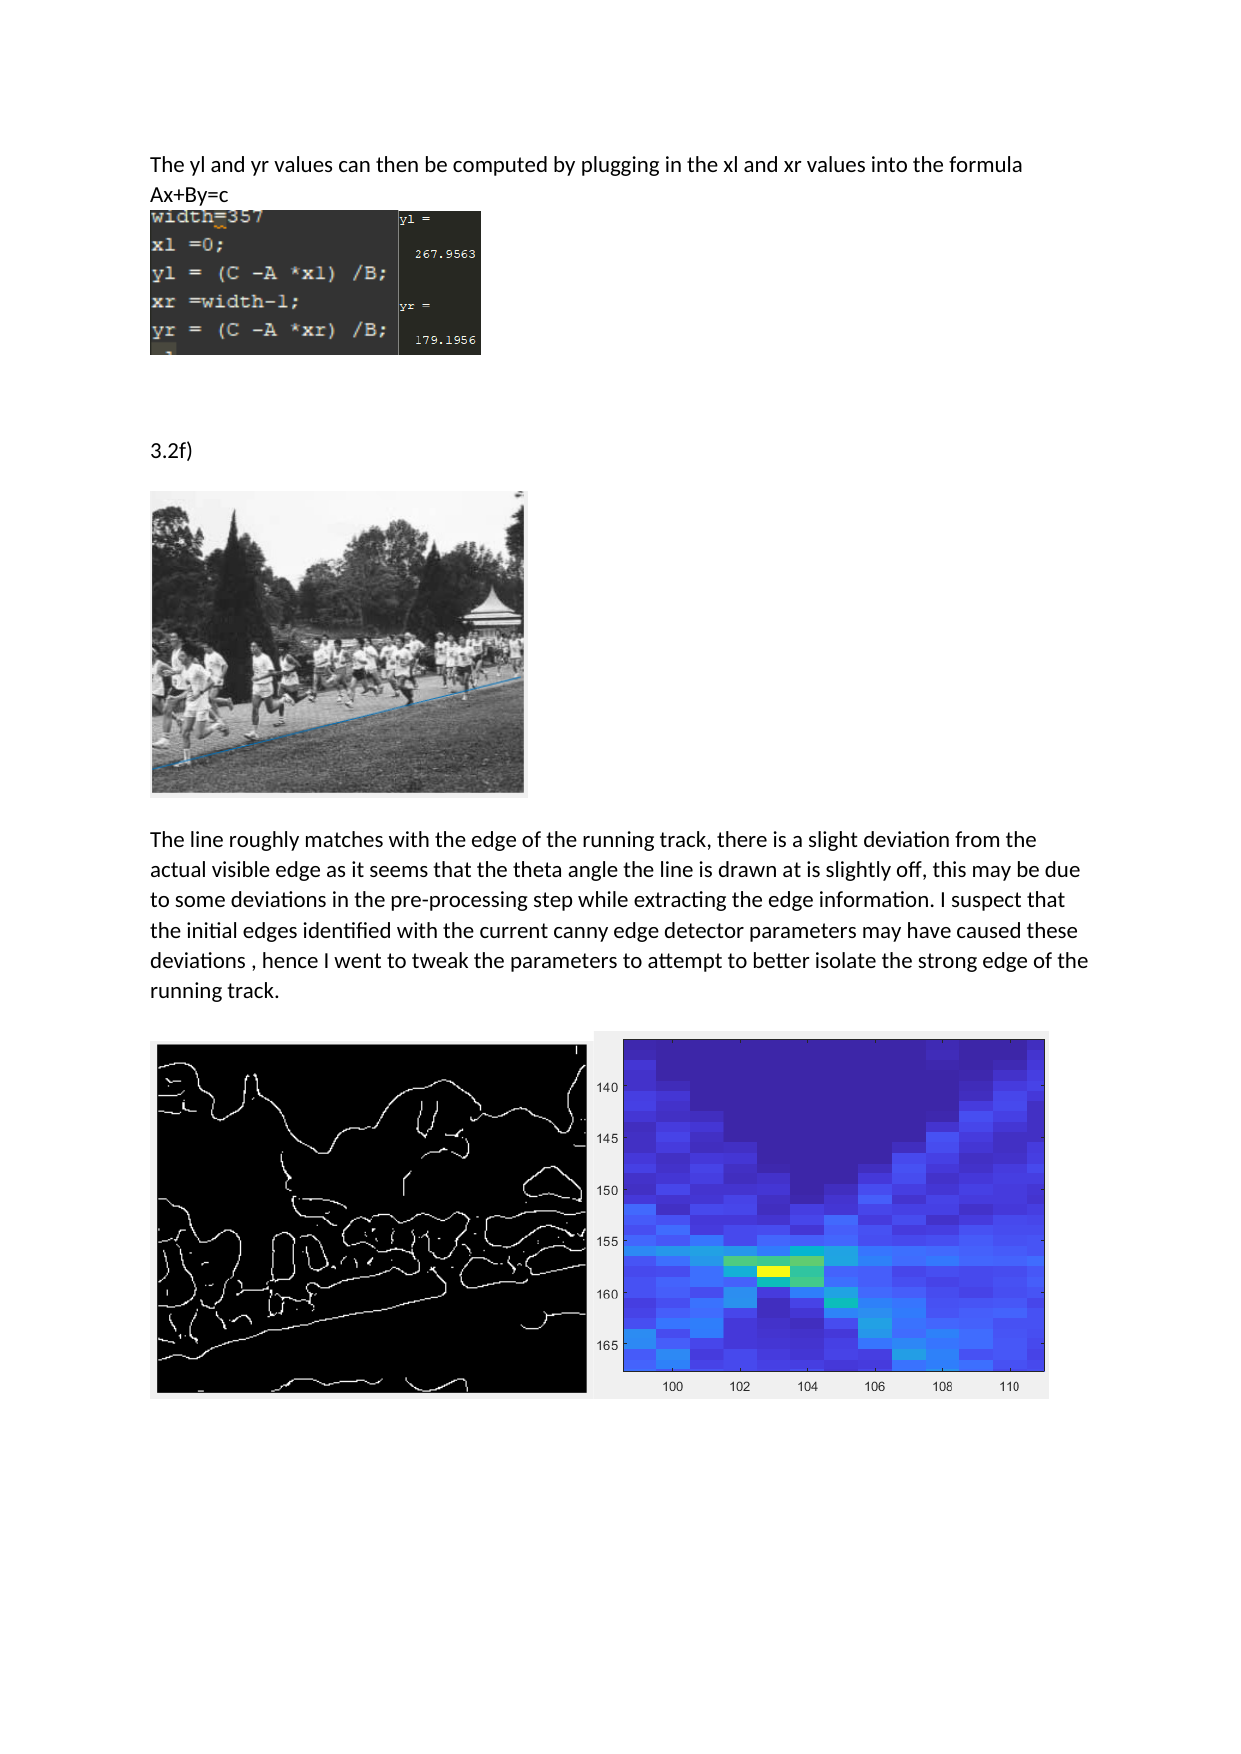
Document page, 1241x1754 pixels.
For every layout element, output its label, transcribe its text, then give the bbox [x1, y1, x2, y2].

picture [150, 210, 481, 355]
text The yl and yr values can then be computed by plugging in the xl and xr values into the formula Ax+By=c [150, 150, 1090, 354]
text The line roughly matches with the edge of the running track, there is a slight deviation from the actual visible edge as it seems that the theta angle the line is drawn at is slightly off, this may be due to some deviations in the pre-processing step while extracting the edge information. I suspect that the initial edges identified with the current canny edge detector parameters may have caused these deviations , hence I went to tweak the parameters to attempt to better isolate the strong edge of the running track. [150, 825, 1090, 1004]
picture [150, 491, 528, 798]
text 3.2f) [150, 437, 1090, 464]
picture [150, 1031, 1049, 1399]
